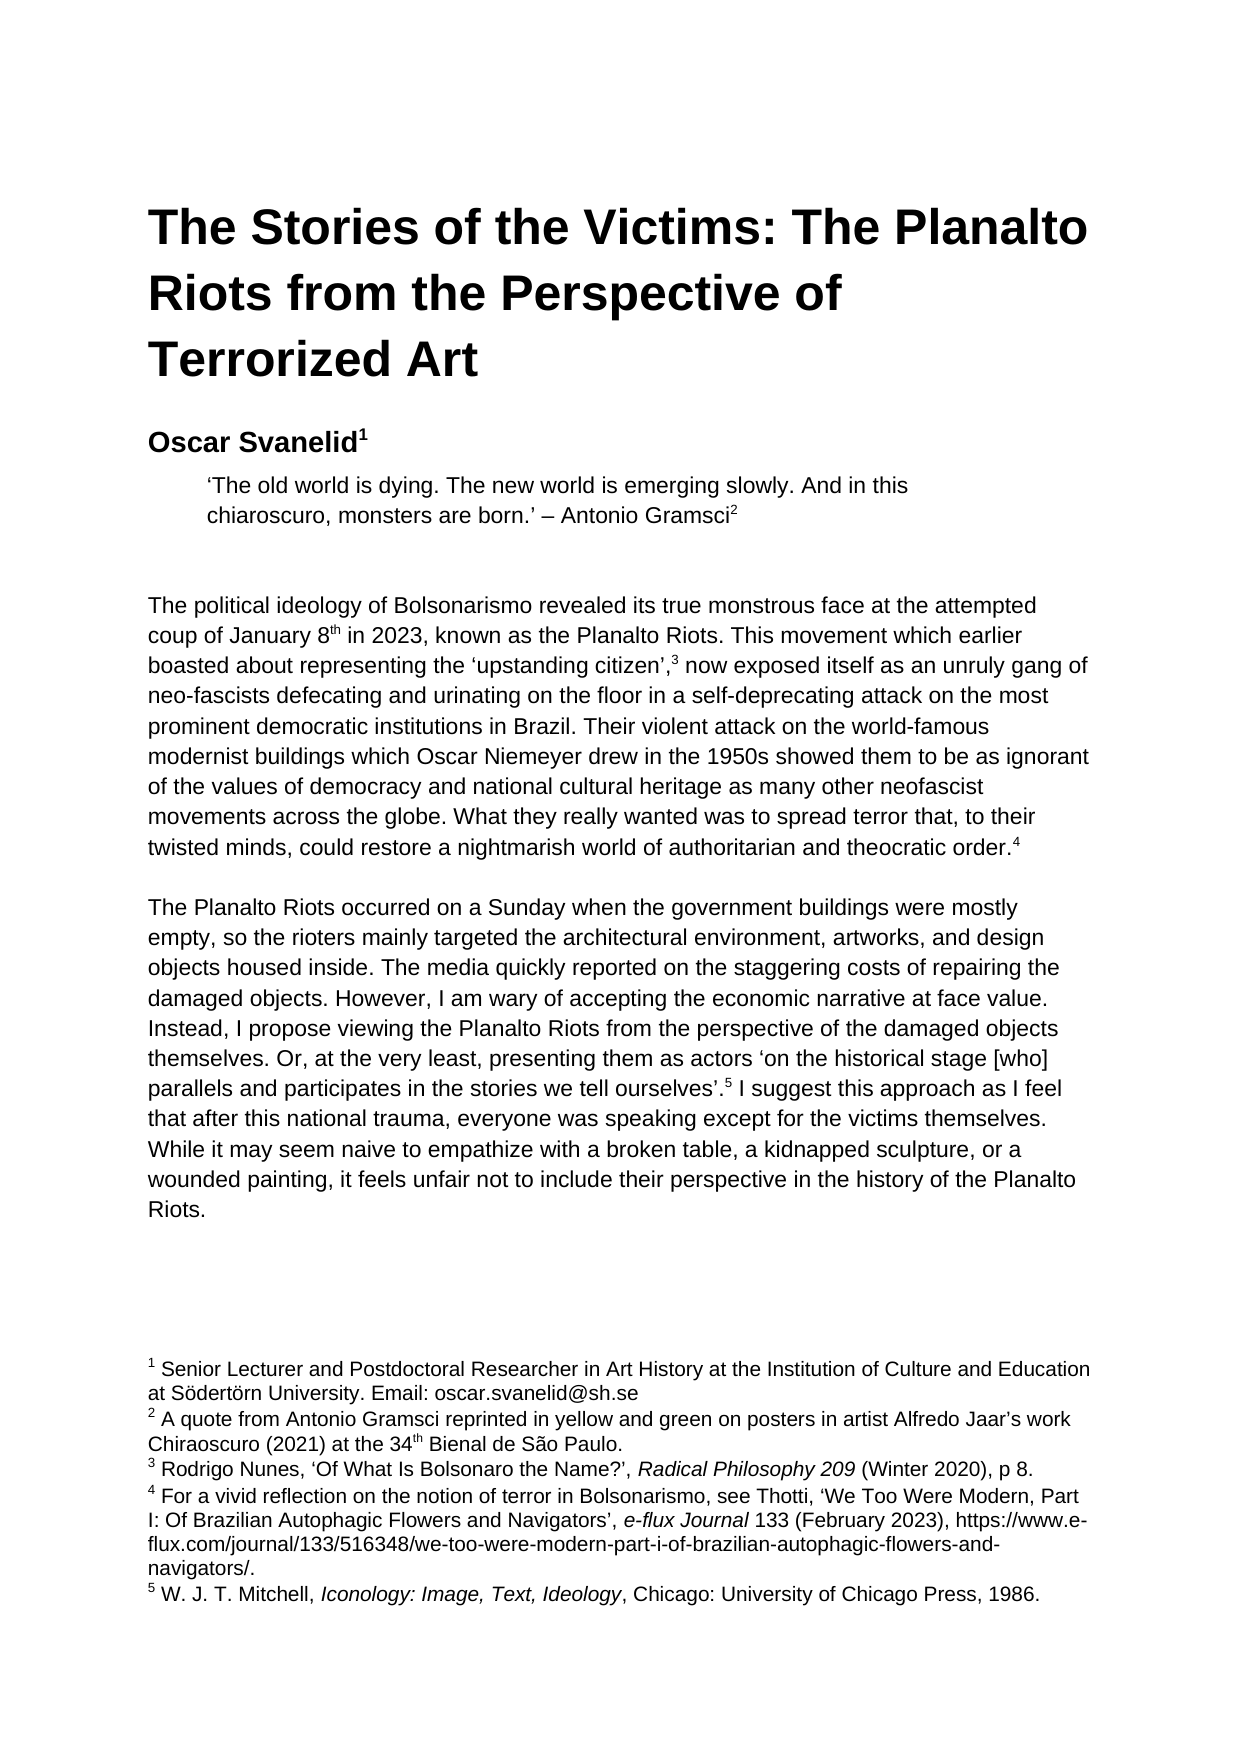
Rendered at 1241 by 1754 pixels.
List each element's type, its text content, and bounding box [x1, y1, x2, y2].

text The Planalto Riots occurred on a Sunday when the government buildings were mostly empty, so the rioters mainly targeted the architectural environment, artworks, and design objects housed inside. The media quickly reported on the staggering costs of repairing the damaged objects. However, I am wary of accepting the economic narrative at face value. Instead, I propose viewing the Planalto Riots from the perspective of the damaged objects themselves. Or, at the very least, presenting them as actors ‘on the historical stage [who] parallels and participates in the stories we tell ourselves’. I suggest this approach as I feel that after this national trauma, everyone was speaking except for the victims themselves. While it may seem naive to empathize with a broken table, a kidnapped sculpture, or a wounded painting, it feels unfair not to include their perspective in the history of the Planalto Riots. [148, 894, 1093, 1222]
subtitle The Stories of the Victims: The Planalto Riots from the Perspective of Terrorized Art [148, 198, 1093, 387]
subtitle Oscar Svanelid [148, 425, 1093, 458]
text ‘The old world is dying. The new world is emerging slowly. And in this chiaroscuro, monsters are born.’ – Antonio Gramsci [207, 472, 1033, 528]
text The political ideology of Bolsonarismo revealed its true monstrous face at the attempted coup of January 8th in 2023, known as the Planalto Riots. This movement which earlier boasted about representing the ‘upstanding citizen’, now exposed itself as an unruly gang of neo-fascists defecating and urinating on the floor in a self-deprecating attack on the most prominent democratic institutions in Brazil. Their violent attack on the world-famous modernist buildings which Oscar Niemeyer drew in the 1950s showed them to be as ignorant of the values of democracy and national cultural heritage as many other neofascist movements across the globe. What they really wanted was to spread terror that, to their twisted minds, could restore a nightmarish world of authoritarian and theocratic order. [148, 592, 1093, 860]
